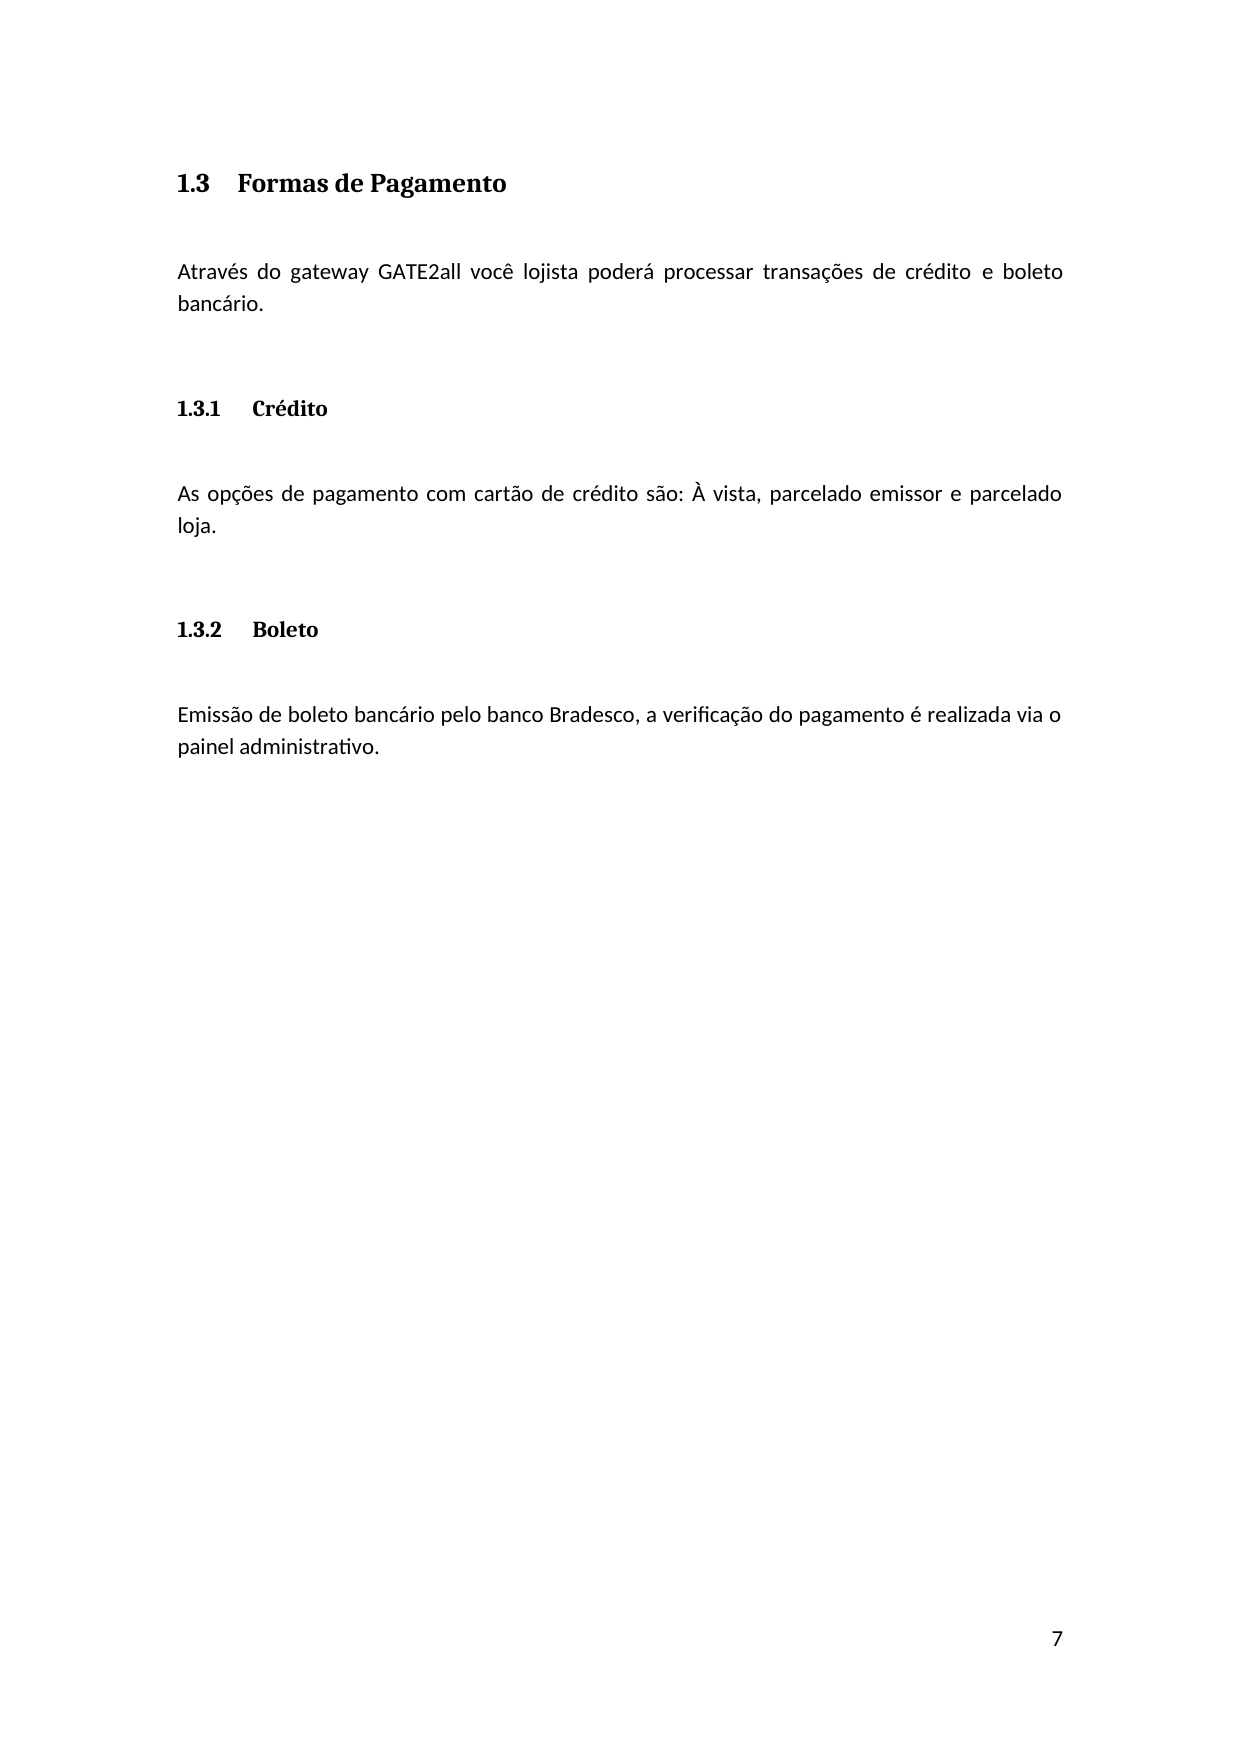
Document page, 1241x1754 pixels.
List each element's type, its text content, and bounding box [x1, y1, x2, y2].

text As opções de pagamento com cartão de crédito são: À vista, parcelado emissor e parcelado loja. [177, 479, 1063, 539]
subtitle Crédito [177, 395, 1063, 422]
subtitle Boleto [177, 617, 1063, 643]
text Através do gateway GATE2all você lojista poderá processar transações de crédito e boleto bancário. [177, 257, 1063, 317]
subtitle Formas de Pagamento [177, 168, 1063, 199]
text Emissão de boleto bancário pelo banco Bradesco, a verificação do pagamento é realizada via o painel administrativo. [177, 700, 1063, 760]
